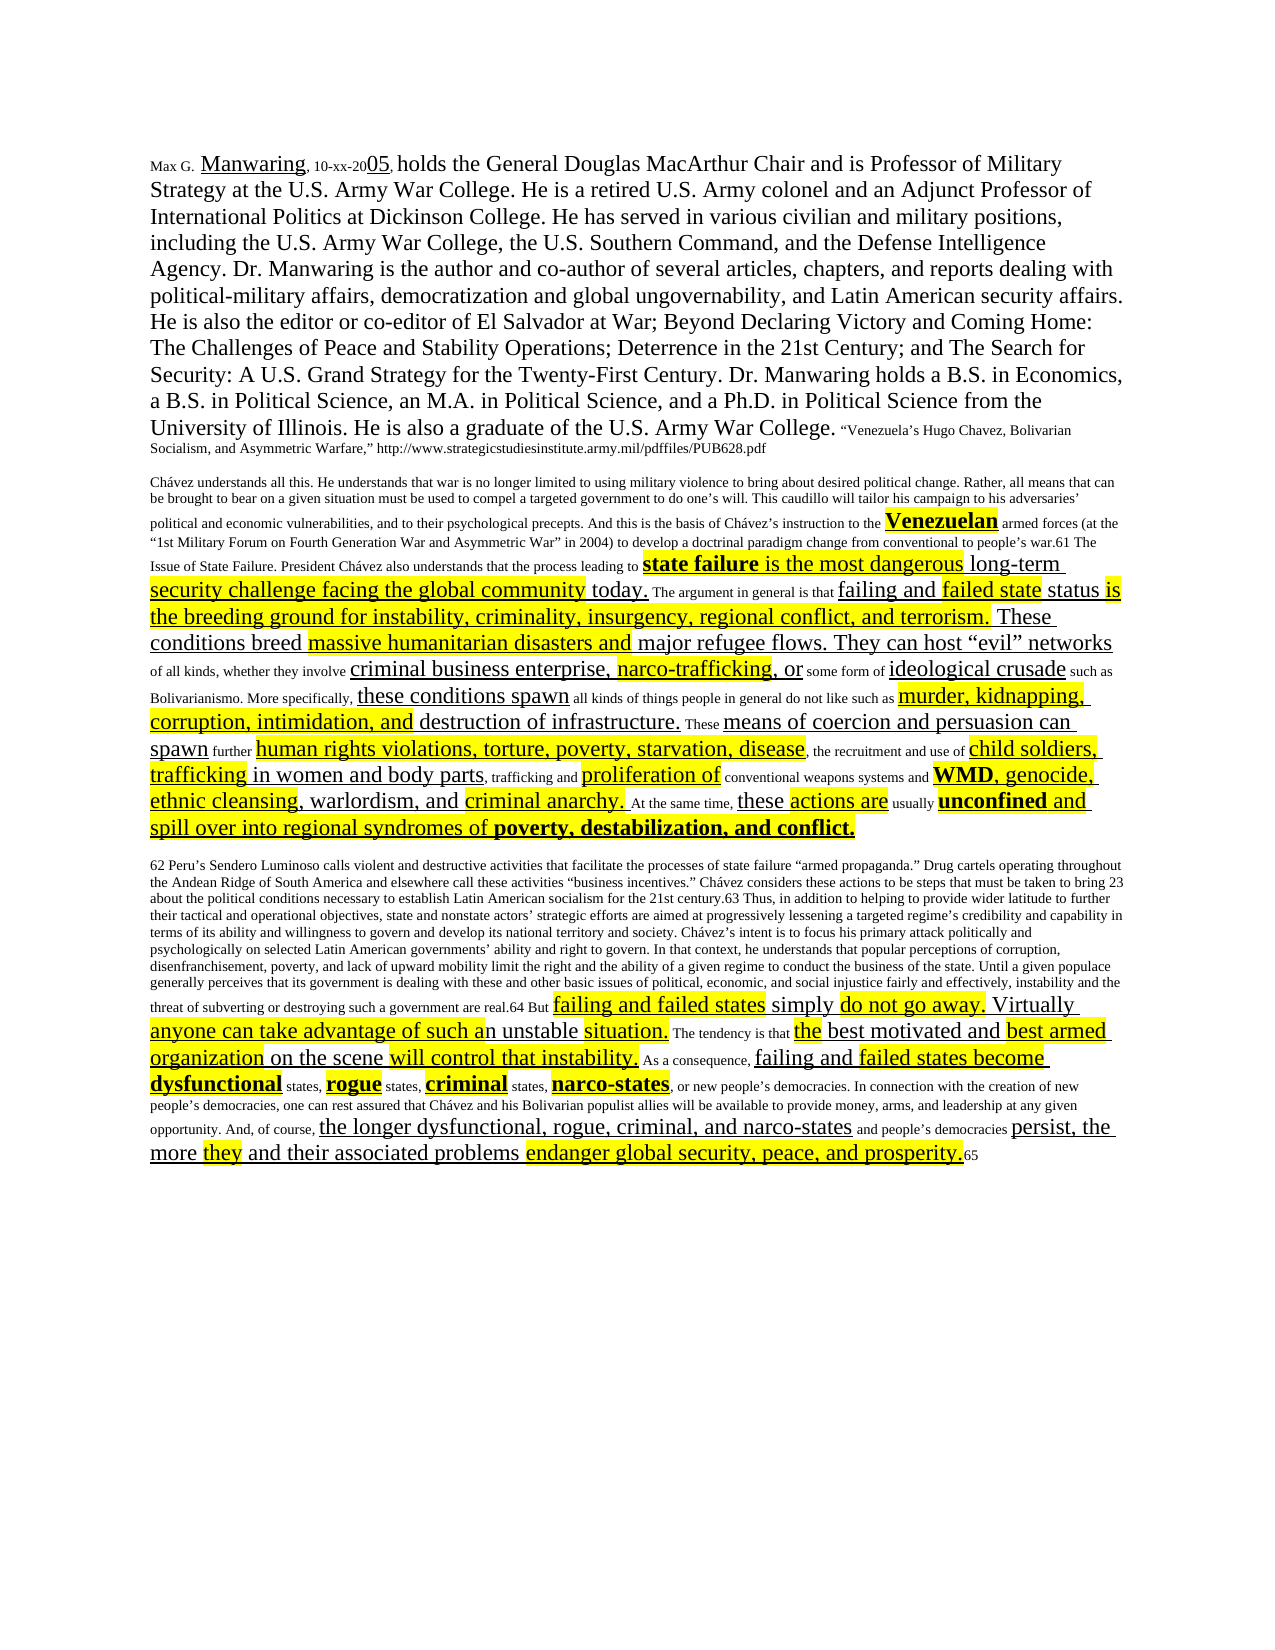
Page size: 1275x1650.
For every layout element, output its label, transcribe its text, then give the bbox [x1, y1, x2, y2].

text 62 Peru’s Sendero Luminoso calls violent and destructive activities that facilitate the processes of state failure “armed propaganda.” Drug cartels operating throughout the Andean Ridge of South America and elsewhere call these activities “business incentives.” Chávez considers these actions to be steps that must be taken to bring 23 about the political conditions necessary to establish Latin American socialism for the 21st century.63 Thus, in addition to helping to provide wider latitude to further their tactical and operational objectives, state and nonstate actors’ strategic efforts are aimed at progressively lessening a targeted regime’s credibility and capability in terms of its ability and willingness to govern and develop its national territory and society. Chávez’s intent is to focus his primary attack politically and psychologically on selected Latin American governments’ ability and right to govern. In that context, he understands that popular perceptions of corruption, disenfranchisement, poverty, and lack of upward mobility limit the right and the ability of a given regime to conduct the business of the state. Until a given populace generally perceives that its government is dealing with these and other basic issues of political, economic, and social injustice fairly and effectively, instability and the threat of subverting or destroying such a government are real.64 But failing and failed states simply do not go away. Virtually anyone can take advantage of such an unstable situation. The tendency is that the best motivated and best armed organization on the scene will control that instability. As a consequence, failing and failed states become dysfunctional states, rogue states, criminal states, narco-states, or new people’s democracies. In connection with the creation of new people’s democracies, one can rest assured that Chávez and his Bolivarian populist allies will be available to provide money, arms, and leadership at any given opportunity. And, of course, the longer dysfunctional, rogue, criminal, and narco-states and people’s democracies persist, the more they and their associated problems endanger global security, peace, and prosperity.65 [150, 857, 1125, 1166]
text Chávez understands all this. He understands that war is no longer limited to using military violence to bring about desired political change. Rather, all means that can be brought to bear on a given situation must be used to compel a targeted government to do one’s will. This caudillo will tailor his campaign to his adversaries’ political and economic vulnerabilities, and to their psychological precepts. And this is the basis of Chávez’s instruction to the Venezuelan armed forces (at the “1st Military Forum on Fourth Generation War and Asymmetric War” in 2004) to develop a doctrinal paradigm change from conventional to people’s war.61 The Issue of State Failure. President Chávez also understands that the process leading to state failure is the most dangerous long-term security challenge facing the global community today. The argument in general is that failing and failed state status is the breeding ground for instability, criminality, insurgency, regional conflict, and terrorism. These conditions breed massive humanitarian disasters and major refugee flows. They can host “evil” networks of all kinds, whether they involve criminal business enterprise, narco-trafficking, or some form of ideological crusade such as Bolivarianismo. More specifically, these conditions spawn all kinds of things people in general do not like such as murder, kidnapping, corruption, intimidation, and destruction of infrastructure. These means of coercion and persuasion can spawn further human rights violations, torture, poverty, starvation, disease, the recruitment and use of child soldiers, trafficking in women and body parts, trafficking and proliferation of conventional weapons systems and WMD, genocide, ethnic cleansing, warlordism, and criminal anarchy. At the same time, these actions are usually unconfined and spill over into regional syndromes of poverty, destabilization, and conflict. [150, 473, 1125, 840]
text Max G. Manwaring, 10-xx-2005, holds the General Douglas MacArthur Chair and is Professor of Military Strategy at the U.S. Army War College. He is a retired U.S. Army colonel and an Adjunct Professor of International Politics at Dickinson College. He has served in various civilian and military positions, including the U.S. Army War College, the U.S. Southern Command, and the Defense Intelligence Agency. Dr. Manwaring is the author and co-author of several articles, chapters, and reports dealing with political-military affairs, democratization and global ungovernability, and Latin American security affairs. He is also the editor or co-editor of El Salvador at War; Beyond Declaring Victory and Coming Home: The Challenges of Peace and Stability Operations; Deterrence in the 21st Century; and The Search for Security: A U.S. Grand Strategy for the Twenty-First Century. Dr. Manwaring holds a B.S. in Economics, a B.S. in Political Science, an M.A. in Political Science, and a Ph.D. in Political Science from the University of Illinois. He is also a graduate of the U.S. Army War College. “Venezuela’s Hugo Chavez, Bolivarian Socialism, and Asymmetric Warfare,” http://www.strategicstudiesinstitute.army.mil/pdffiles/PUB628.pdf [150, 150, 1125, 457]
